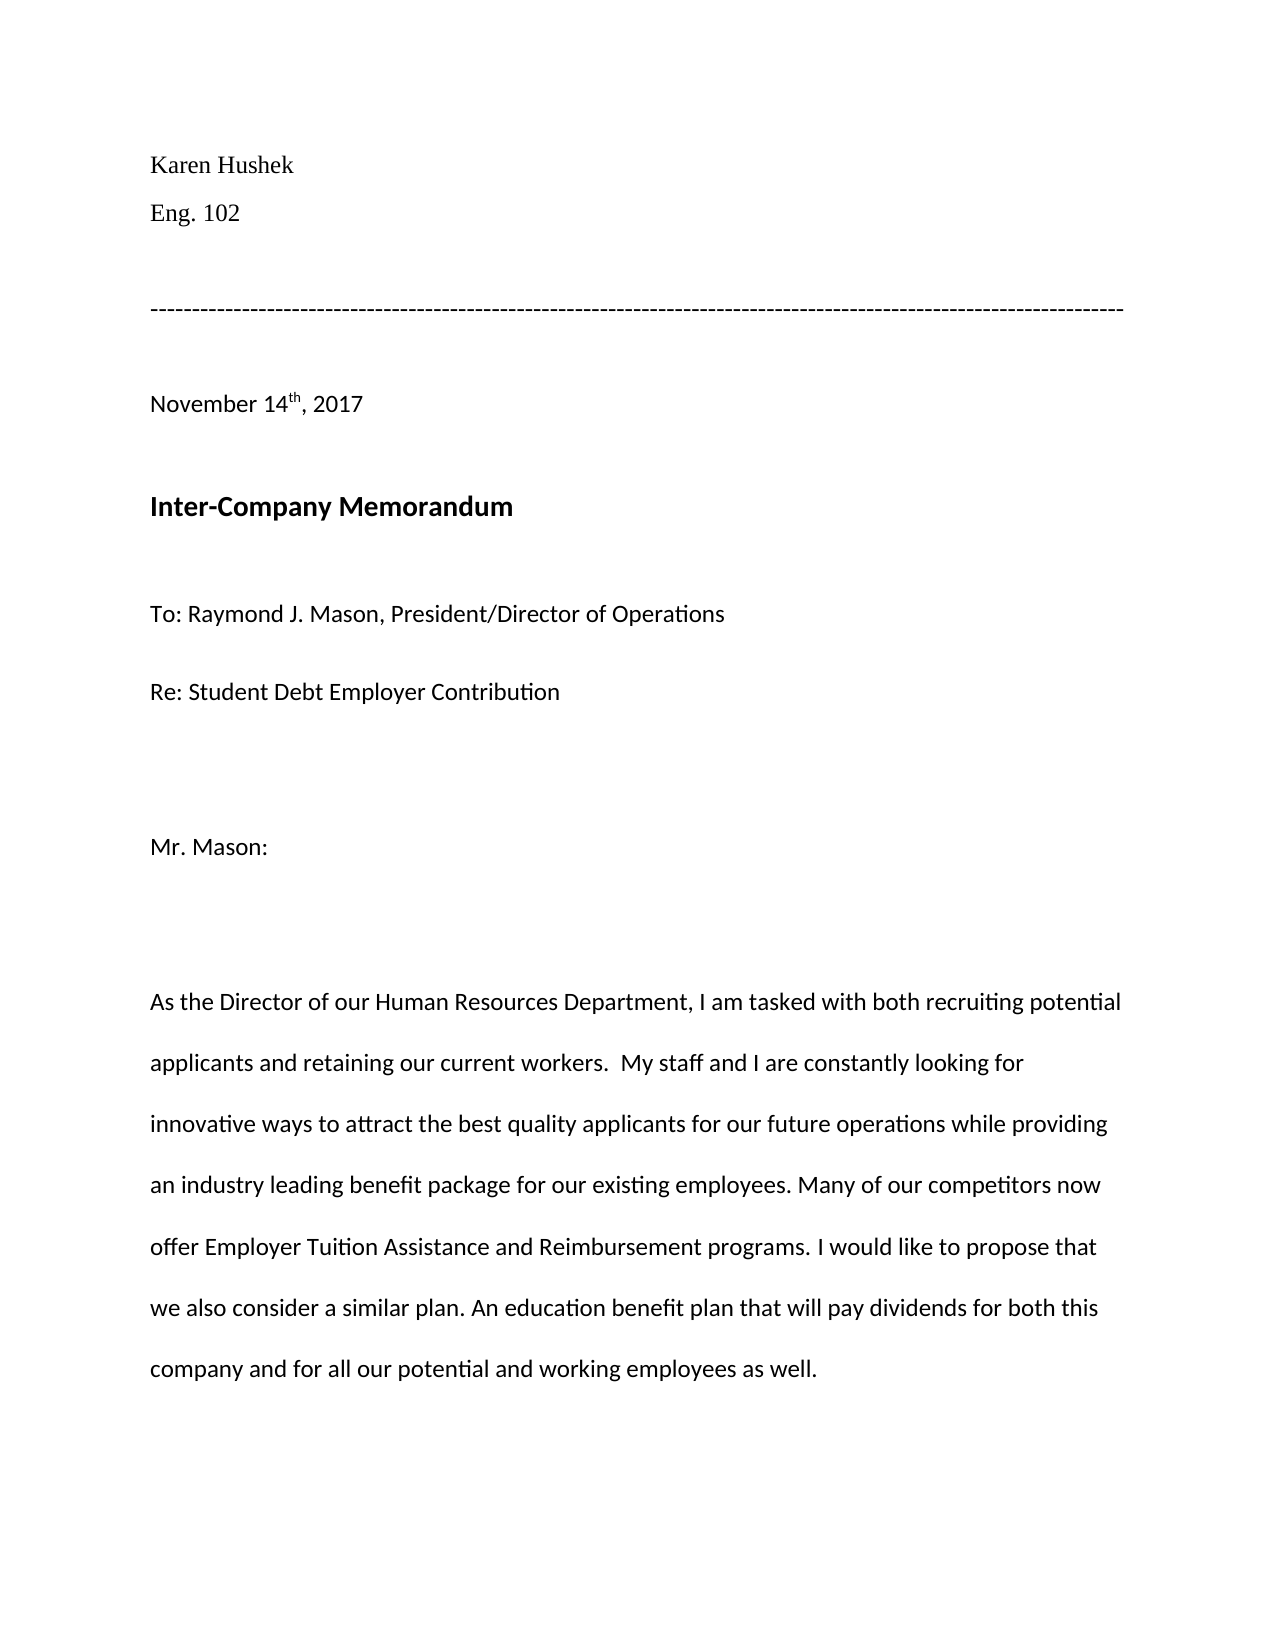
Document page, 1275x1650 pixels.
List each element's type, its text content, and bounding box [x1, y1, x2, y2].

text Inter-Company Memorandum [150, 488, 1125, 523]
text --------------------------------------------------------------------------------------------------------------------- [150, 293, 1125, 322]
text Eng. 102 [150, 198, 1125, 226]
text Mr. Mason: [150, 831, 1125, 862]
text To: Raymond J. Mason, President/Director of Operations [150, 598, 1125, 628]
text Karen Hushek [150, 150, 1125, 179]
text November 14th, 2017 [150, 388, 1125, 419]
text Re: Student Debt Employer Contribution [150, 676, 1125, 706]
text As the Director of our Human Resources Department, I am tasked with both recruiting potential applicants and retaining our current workers. My staff and I are constantly looking for innovative ways to attract the best quality applicants for our future operations while providing an industry leading benefit package for our existing employees. Many of our competitors now offer Employer Tuition Assistance and Reimbursement programs. I would like to propose that we also consider a similar plan. An education benefit plan that will pay dividends for both this company and for all our potential and working employees as well. [150, 986, 1125, 1383]
